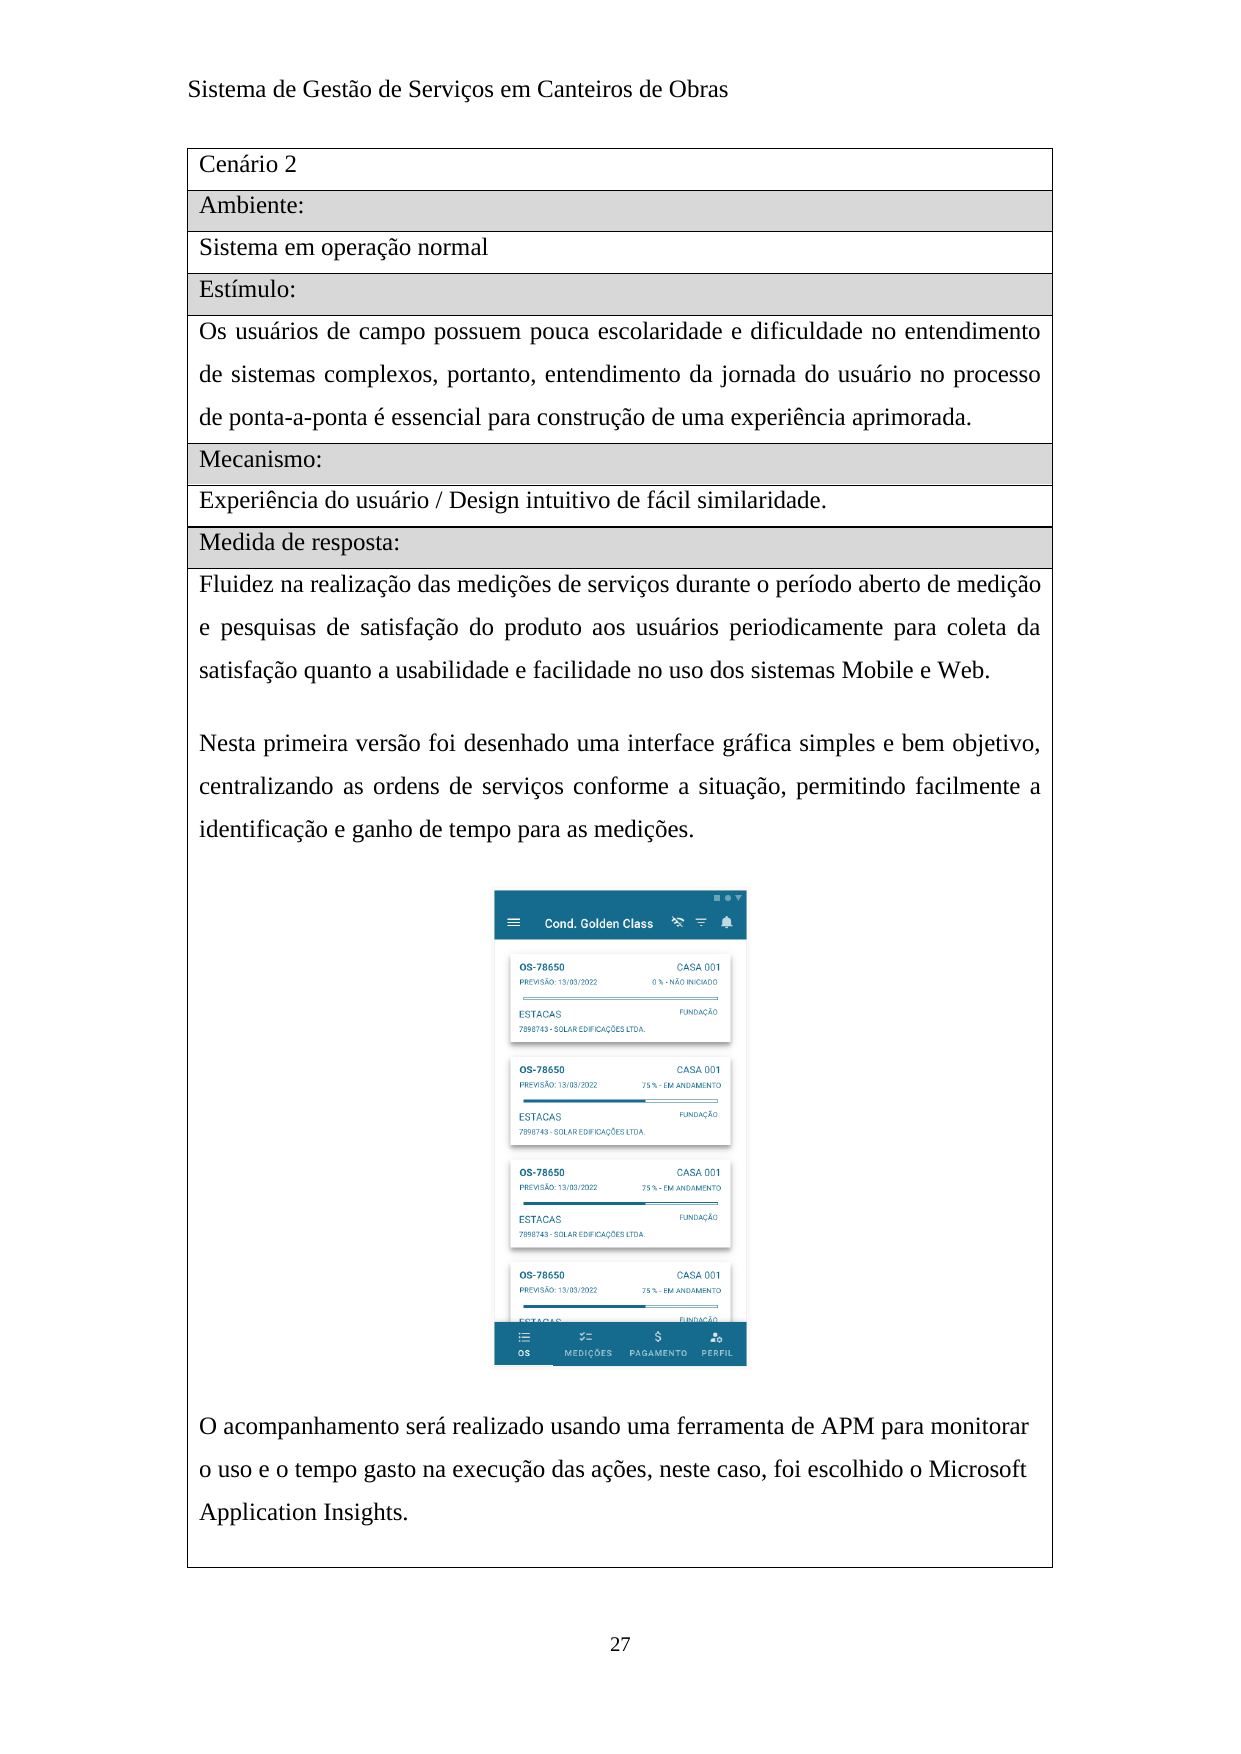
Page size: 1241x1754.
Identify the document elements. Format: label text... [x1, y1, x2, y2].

table_cell Experiência do usuário / Design intuitivo de fácil similaridade. [188, 486, 1052, 526]
picture [490, 886, 751, 1370]
table_cell Cenário 2 [188, 149, 1052, 189]
table_cell Sistema em operação normal [188, 232, 1052, 273]
table_cell Mecanismo: [188, 444, 1052, 484]
table_cell Os usuários de campo possuem pouca escolaridade e dificuldade no entendimento de sistemas complexos, portanto, entendimento da jornada do usuário no processo de ponta-a-ponta é essencial para construção de uma experiência aprimorada. [188, 316, 1052, 443]
table_cell Ambiente: [188, 191, 1052, 231]
table_cell Medida de resposta: [188, 528, 1052, 568]
table_cell Estímulo: [188, 274, 1052, 315]
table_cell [188, 569, 1052, 1567]
